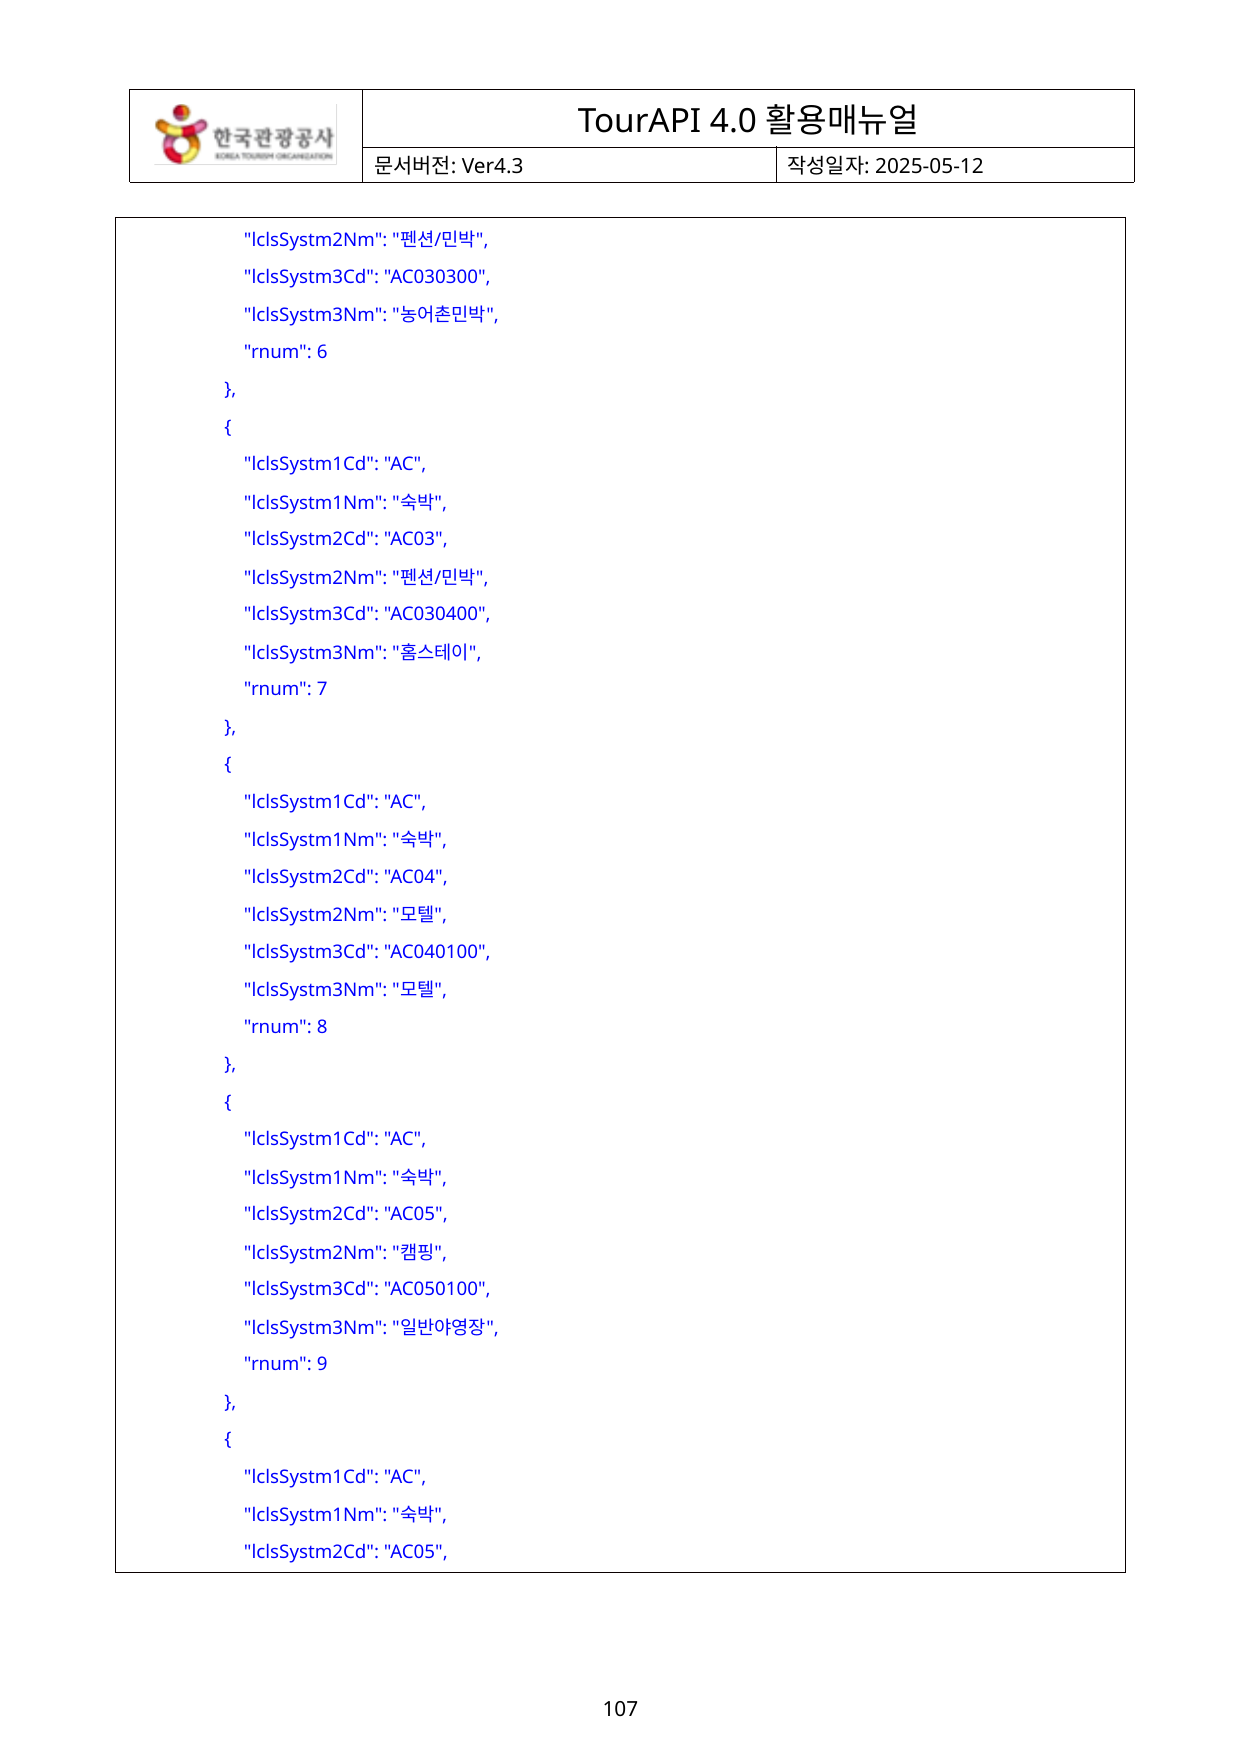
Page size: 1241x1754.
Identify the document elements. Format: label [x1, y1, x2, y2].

picture [154, 104, 338, 167]
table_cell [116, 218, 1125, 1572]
